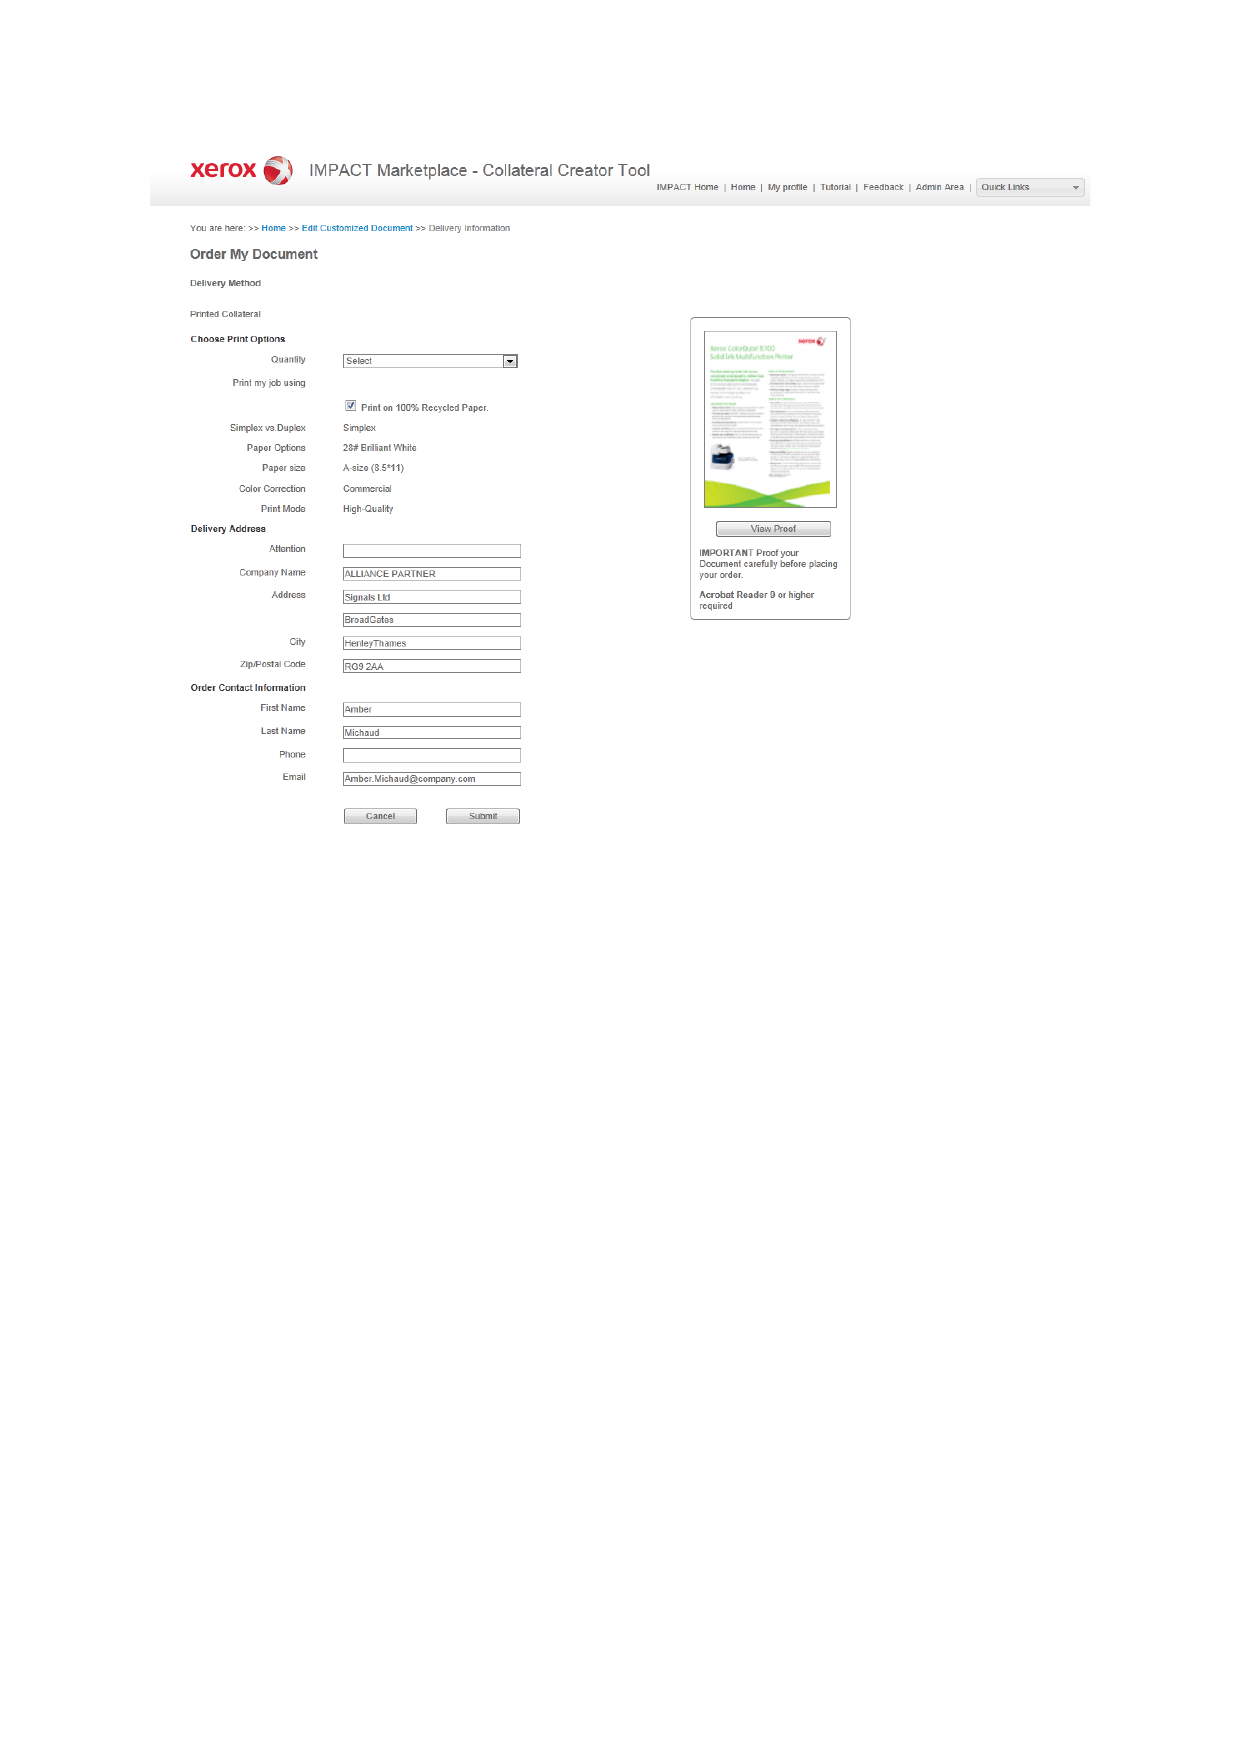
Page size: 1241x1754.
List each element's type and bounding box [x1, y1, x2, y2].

picture [150, 150, 1091, 834]
